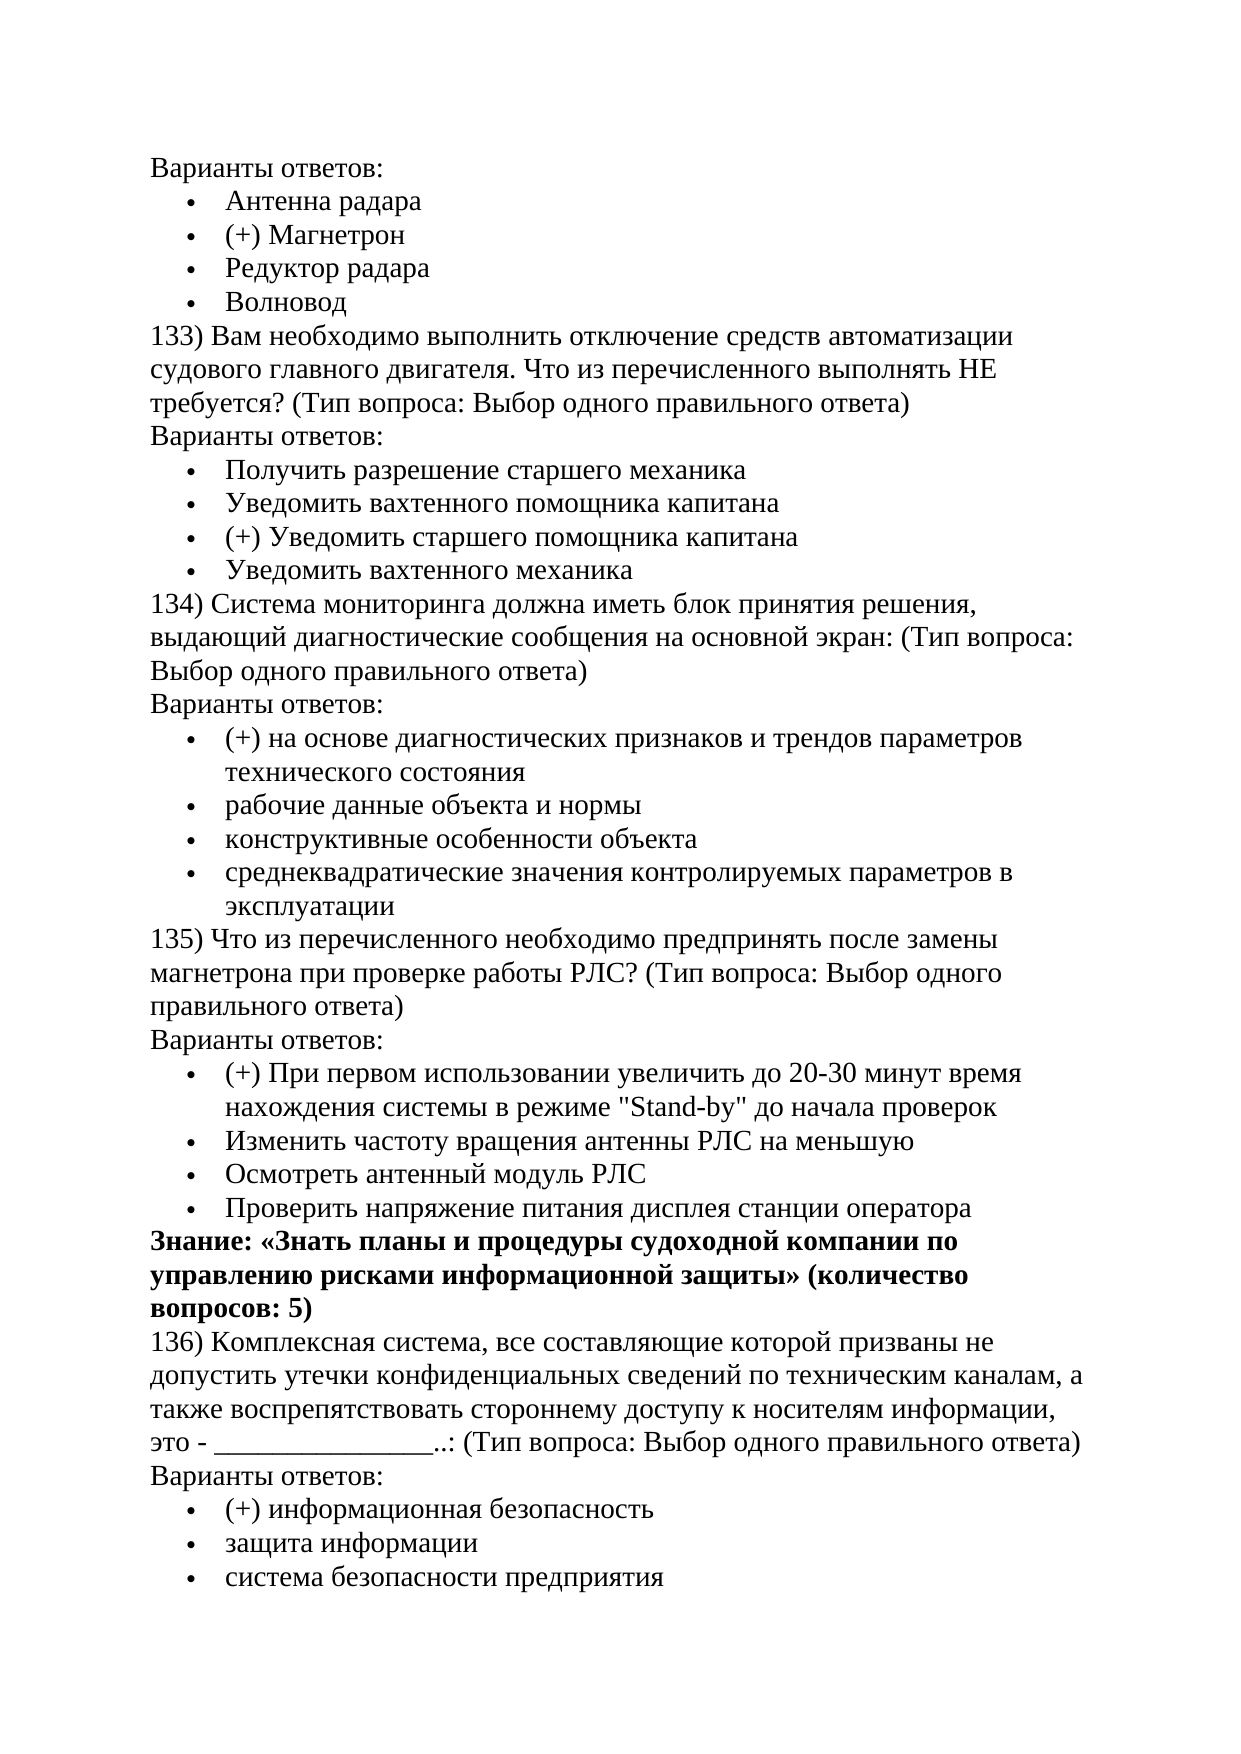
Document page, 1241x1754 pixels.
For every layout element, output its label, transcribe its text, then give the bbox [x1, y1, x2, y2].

text Варианты ответов: [150, 687, 1090, 720]
list Антенна радара [187, 183, 1090, 217]
list (+) на основе диагностических признаков и трендов параметров технического состояния [187, 720, 1090, 787]
list (+) информационная безопасность [187, 1492, 1090, 1525]
list Волновод [187, 284, 1090, 318]
list (+) При первом использовании увеличить до 20-30 минут время нахождения системы в режиме "Stand-by" до начала проверок [187, 1056, 1090, 1123]
text Варианты ответов: [150, 1458, 1090, 1492]
list Изменить частоту вращения антенны РЛС на меньшую [187, 1123, 1090, 1156]
list Получить разрешение старшего механика [187, 452, 1090, 485]
text 134) Система мониторинга должна иметь блок принятия решения, выдающий диагностические сообщения на основной экран: (Тип вопроса: Выбор одного правильного ответа) [150, 586, 1090, 687]
list Осмотреть антенный модуль РЛС [187, 1156, 1090, 1190]
text 136) Комплексная система, все составляющие которой призваны не допустить утечки конфиденциальных сведений по техническим каналам, а также воспрепятствовать стороннему доступу к носителям информации, это - _______________..: (Тип вопроса: Выбор одного правильного ответа) [150, 1324, 1090, 1458]
text Варианты ответов: [150, 150, 1090, 183]
list среднеквадратические значения контролируемых параметров в эксплуатации [187, 854, 1090, 921]
text Варианты ответов: [150, 418, 1090, 452]
list (+) Магнетрон [187, 217, 1090, 251]
list Уведомить вахтенного помощника капитана [187, 485, 1090, 519]
list защита информации [187, 1525, 1090, 1559]
list конструктивные особенности объекта [187, 821, 1090, 854]
text 135) Что из перечисленного необходимо предпринять после замены магнетрона при проверке работы РЛС? (Тип вопроса: Выбор одного правильного ответа) [150, 921, 1090, 1022]
list Редуктор радара [187, 251, 1090, 284]
list рабочие данные объекта и нормы [187, 787, 1090, 821]
list система безопасности предприятия [187, 1559, 1090, 1592]
text 133) Вам необходимо выполнить отключение средств автоматизации судового главного двигателя. Что из перечисленного выполнять НЕ требуется? (Тип вопроса: Выбор одного правильного ответа) [150, 318, 1090, 418]
list (+) Уведомить старшего помощника капитана [187, 519, 1090, 552]
text Знание: «Знать планы и процедуры судоходной компании по управлению рисками информационной защиты» (количество вопросов: 5) [150, 1223, 1090, 1324]
list Уведомить вахтенного механика [187, 552, 1090, 586]
list Проверить напряжение питания дисплея станции оператора [187, 1190, 1090, 1223]
text Варианты ответов: [150, 1022, 1090, 1056]
